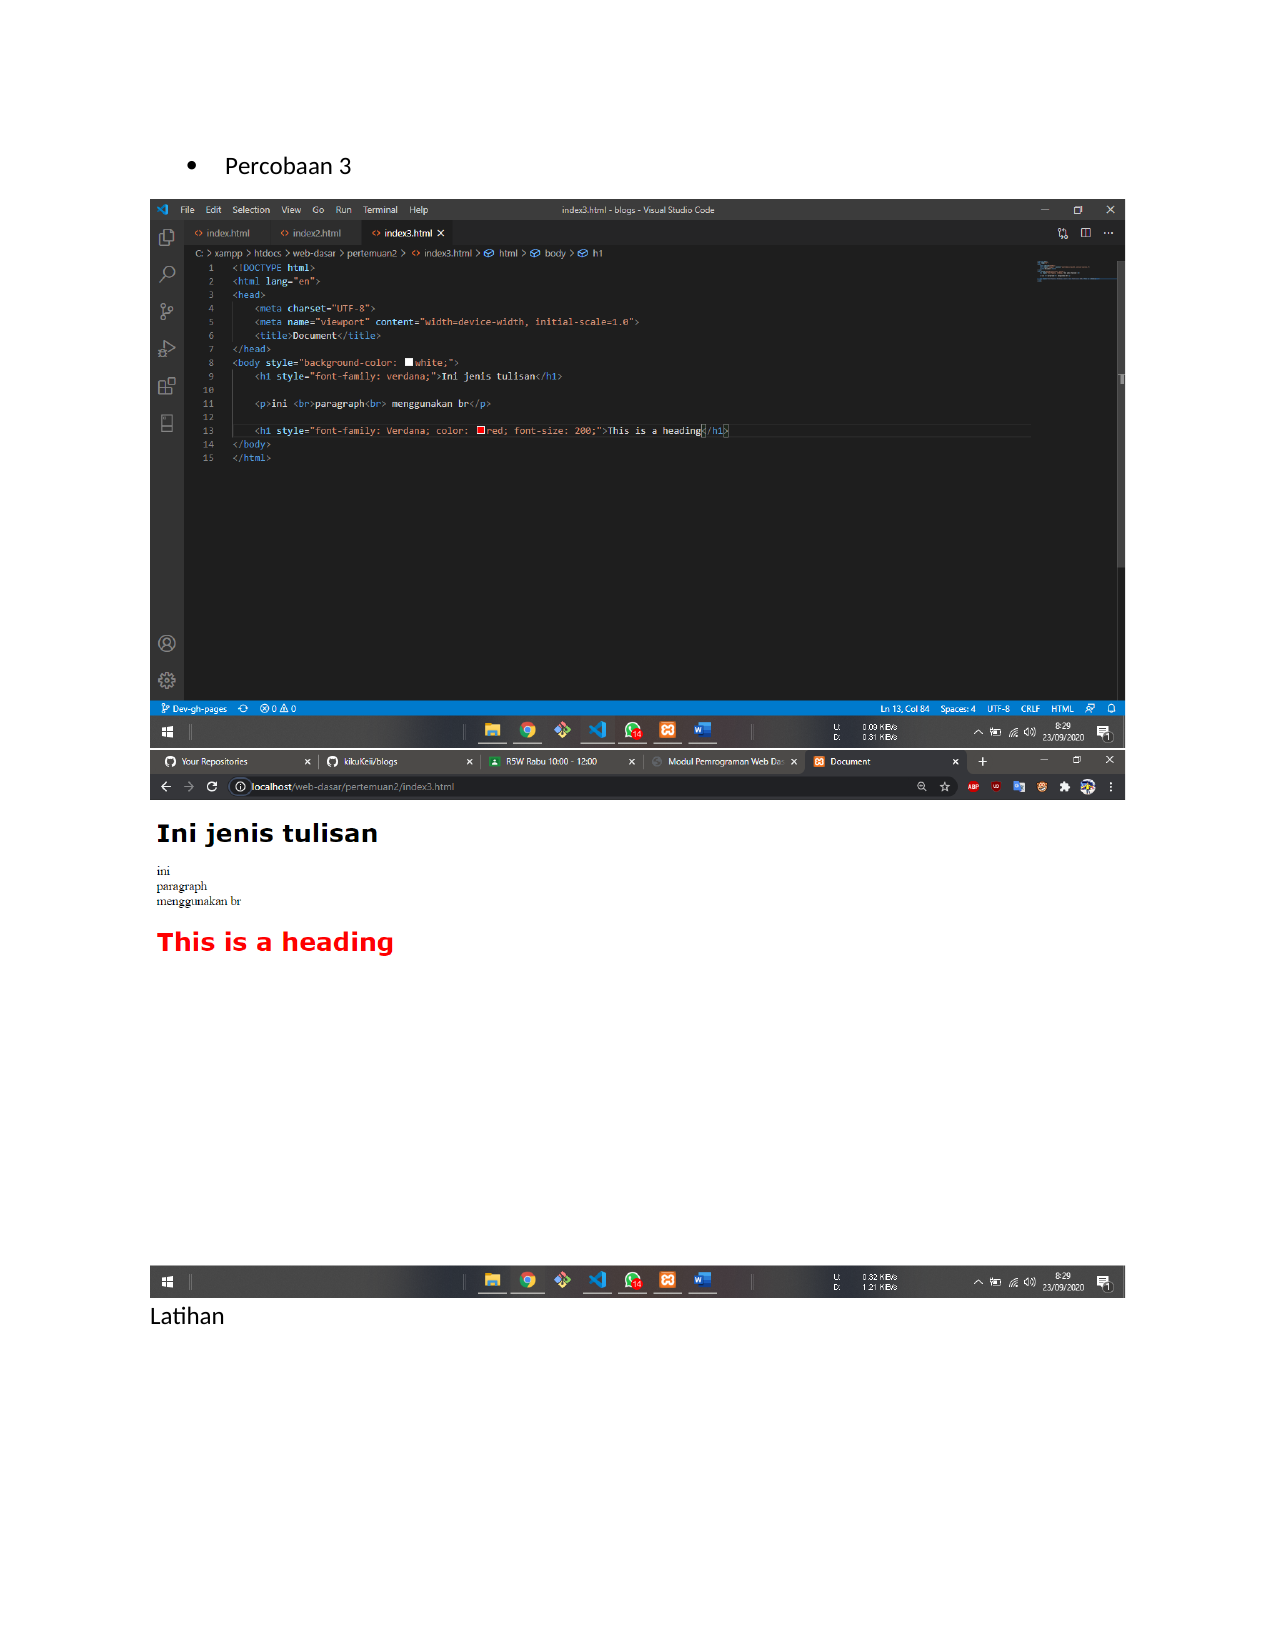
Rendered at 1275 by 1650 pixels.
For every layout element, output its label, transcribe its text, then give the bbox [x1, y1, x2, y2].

picture [150, 199, 1125, 748]
list Percobaan 3 [187, 150, 1125, 181]
text Latihan [150, 1298, 1125, 1331]
picture [150, 750, 1125, 1298]
